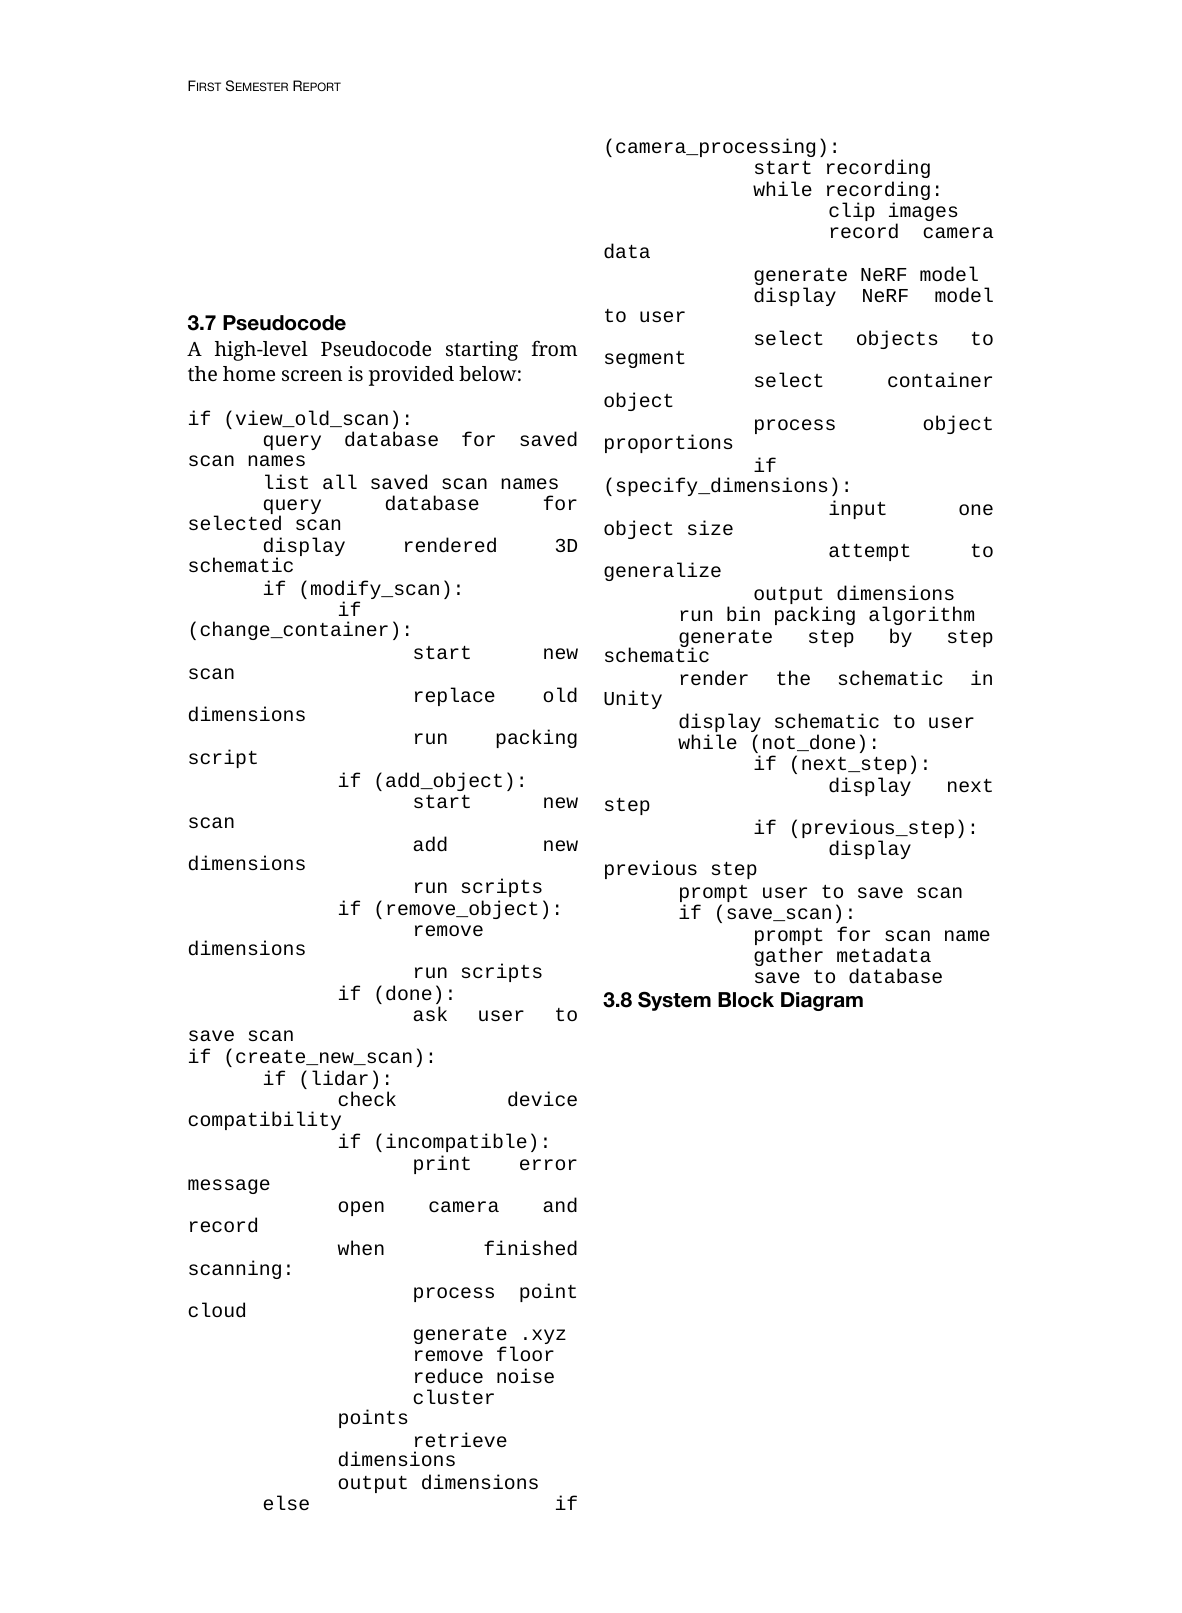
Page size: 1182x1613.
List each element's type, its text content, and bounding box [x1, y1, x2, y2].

text if (next_step): [603, 754, 994, 775]
text process point cloud [187, 1281, 578, 1324]
text else if (camera_processing): [603, 136, 994, 158]
text run packing script [187, 728, 578, 770]
text generate NeRF model [603, 264, 994, 285]
text retrieve dimensions [337, 1430, 578, 1473]
text select container object [603, 371, 994, 413]
text while recording: [603, 179, 994, 200]
text generate step by step schematic [603, 626, 994, 669]
text ask user to save scan [187, 1004, 578, 1047]
text start recording [603, 158, 994, 179]
text remove floor [187, 1345, 578, 1366]
text if (add_object): [187, 770, 578, 791]
text display rendered 3D schematic [187, 536, 578, 578]
text print error message [187, 1153, 578, 1196]
text query database for saved scan names [187, 429, 578, 472]
text display next step [603, 775, 994, 818]
text display previous step [603, 839, 994, 881]
text list all saved scan names [187, 472, 578, 493]
text reduce noise [337, 1366, 578, 1387]
text run scripts [187, 962, 578, 983]
text output dimensions [603, 583, 994, 605]
text A high-level Pseudocode starting from the home screen is provided below: [187, 336, 578, 387]
text display schematic to user [603, 711, 994, 732]
text if (remove_object): [187, 898, 578, 919]
text cluster points [337, 1387, 578, 1430]
text select objects to segment [603, 328, 994, 371]
text if (view_old_scan): [187, 408, 578, 429]
text query database for selected scan [187, 493, 578, 536]
text run scripts [187, 877, 578, 898]
text output dimensions [337, 1473, 578, 1494]
text prompt for scan name [603, 924, 994, 945]
text generate .xyz [187, 1324, 578, 1345]
text 3.8 System Block Diagram [603, 988, 994, 1013]
text if (modify_scan): [187, 578, 578, 600]
text replace old dimensions [187, 685, 578, 728]
text display NeRF model to user [603, 285, 994, 328]
text when finished scanning: [187, 1238, 578, 1281]
text else if (camera_processing): [187, 1494, 578, 1515]
text start new scan [187, 642, 578, 685]
text check device compatibility [187, 1089, 578, 1132]
text if (create_new_scan): [187, 1047, 578, 1068]
text if (incompatible): [187, 1132, 578, 1153]
text if (lidar): [187, 1068, 578, 1089]
text start new scan [187, 791, 578, 834]
text save to database [678, 966, 994, 988]
text clip images [603, 200, 994, 221]
text if (save_scan): [603, 903, 994, 924]
text record camera data [603, 221, 994, 264]
text if (change_container): [187, 600, 578, 642]
text if (previous_step): [603, 818, 994, 839]
text if (specify_dimensions): [603, 456, 994, 498]
text prompt user to save scan [603, 881, 994, 903]
text add new dimensions [187, 834, 578, 877]
text attempt to generalize [603, 541, 994, 583]
text open camera and record [187, 1196, 578, 1238]
text input one object size [603, 498, 994, 541]
text remove dimensions [187, 919, 578, 962]
text while (not_done): [603, 732, 994, 754]
text 3.7 Pseudocode [187, 311, 578, 336]
text run bin packing algorithm [603, 605, 994, 626]
text render the schematic in Unity [603, 669, 994, 711]
text process object proportions [603, 413, 994, 456]
text if (done): [187, 983, 578, 1004]
text gather metadata [678, 945, 994, 966]
